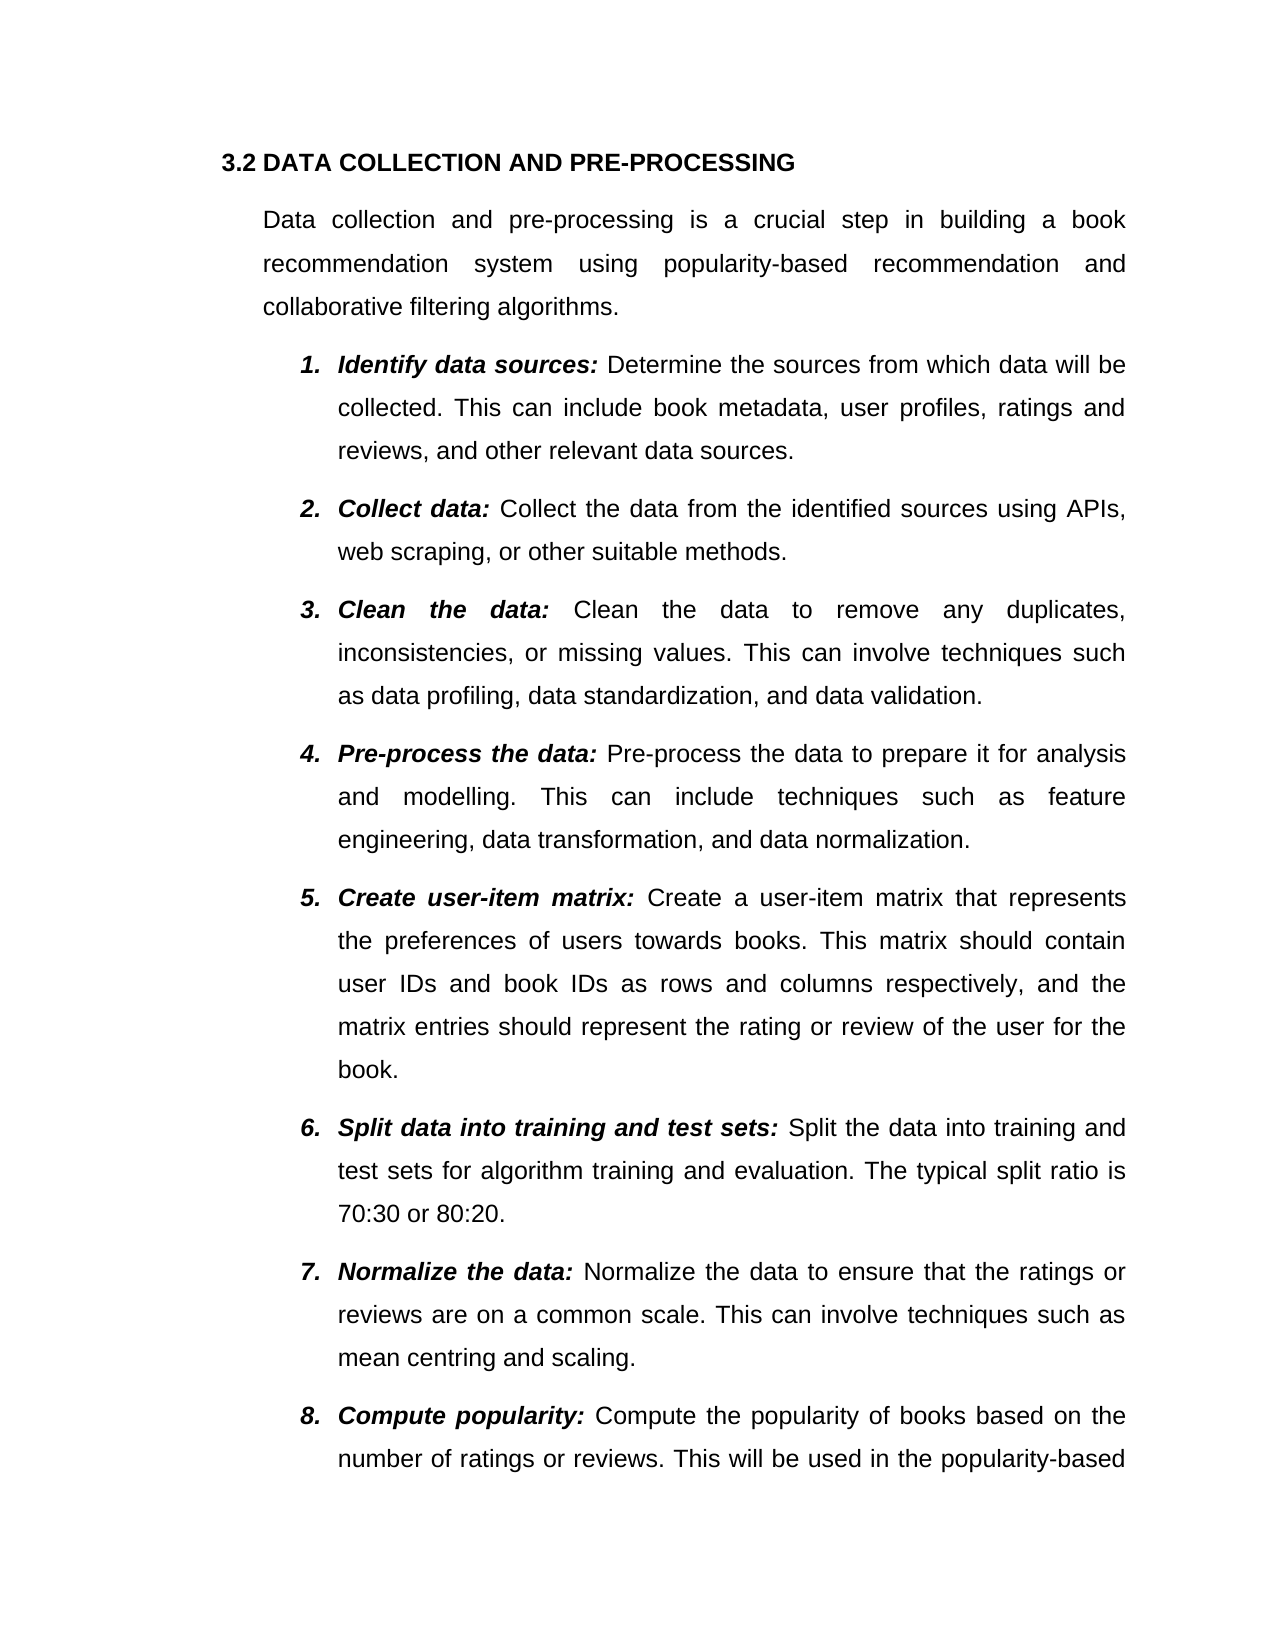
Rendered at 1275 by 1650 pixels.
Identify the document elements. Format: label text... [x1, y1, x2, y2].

list DATA COLLECTION AND PRE-PROCESSING [221, 148, 1127, 176]
list Normalize the data: Normalize the data to ensure that the ratings or reviews are on a common scale. This can involve techniques such as mean centring and scaling. [300, 1257, 1127, 1372]
list Clean the data: Clean the data to remove any duplicates, inconsistencies, or missing values. This can involve techniques such as data profiling, data standardization, and data validation. [300, 594, 1127, 709]
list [300, 1401, 1127, 1473]
list Collect data: Collect the data from the identified sources using APIs, web scraping, or other suitable methods. [300, 494, 1127, 566]
list Identify data sources: Determine the sources from which data will be collected. This can include book metadata, user profiles, ratings and reviews, and other relevant data sources. [300, 349, 1127, 464]
list Data collection and pre-processing is a crucial step in building a book recommendation system using popularity-based recommendation and collaborative filtering algorithms. [263, 206, 1127, 321]
list Split data into training and test sets: Split the data into training and test sets for algorithm training and evaluation. The typical split ratio is 70:30 or 80:20. [300, 1113, 1127, 1228]
list Create user-item matrix: Create a user-item matrix that represents the preferences of users towards books. This matrix should contain user IDs and book IDs as rows and columns respectively, and the matrix entries should represent the rating or review of the user for the book. [300, 883, 1127, 1084]
list Pre-process the data: Pre-process the data to prepare it for analysis and modelling. This can include techniques such as feature engineering, data transformation, and data normalization. [300, 739, 1127, 854]
